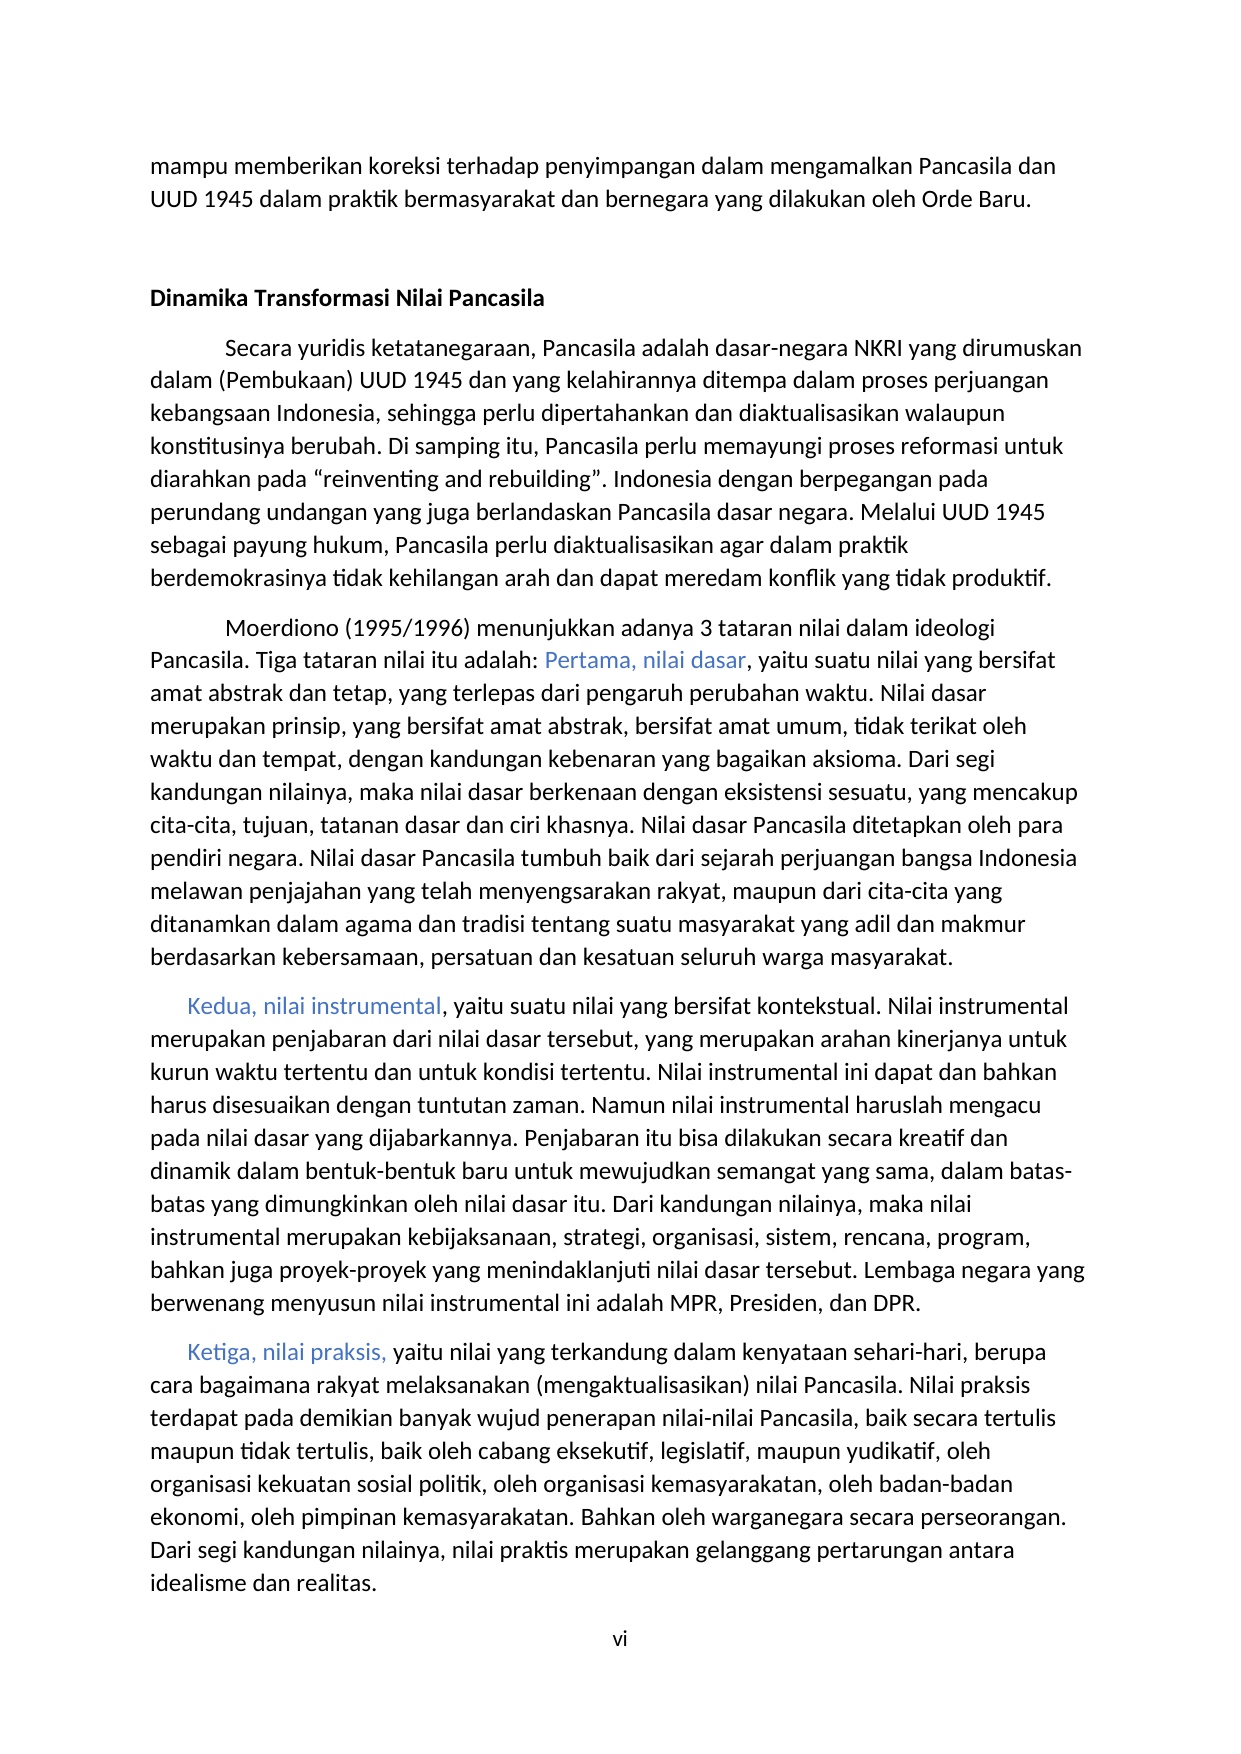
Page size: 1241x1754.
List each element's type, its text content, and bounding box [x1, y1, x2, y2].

text Dinamika Transformasi Nilai Pancasila [150, 282, 1090, 313]
text Ketiga, nilai praksis, yaitu nilai yang terkandung dalam kenyataan sehari-hari, berupa cara bagaimana rakyat melaksanakan (mengaktualisasikan) nilai Pancasila. Nilai praksis terdapat pada demikian banyak wujud penerapan nilai-nilai Pancasila, baik secara tertulis maupun tidak tertulis, baik oleh cabang eksekutif, legislatif, maupun yudikatif, oleh organisasi kekuatan sosial politik, oleh organisasi kemasyarakatan, oleh badan-badan ekonomi, oleh pimpinan kemasyarakatan. Bahkan oleh warganegara secara perseorangan. Dari segi kandungan nilainya, nilai praktis merupakan gelanggang pertarungan antara idealisme dan realitas. [150, 1336, 1090, 1597]
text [150, 150, 1090, 213]
text Secara yuridis ketatanegaraan, Pancasila adalah dasar-negara NKRI yang dirumuskan dalam (Pembukaan) UUD 1945 dan yang kelahirannya ditempa dalam proses perjuangan kebangsaan Indonesia, sehingga perlu dipertahankan dan diaktualisasikan walaupun konstitusinya berubah. Di samping itu, Pancasila perlu memayungi proses reformasi untuk diarahkan pada “reinventing and rebuilding”. Indonesia dengan berpegangan pada perundang undangan yang juga berlandaskan Pancasila dasar negara. Melalui UUD 1945 sebagai payung hukum, Pancasila perlu diaktualisasikan agar dalam praktik berdemokrasinya tidak kehilangan arah dan dapat meredam konflik yang tidak produktif. [150, 332, 1090, 593]
text Kedua, nilai instrumental, yaitu suatu nilai yang bersifat kontekstual. Nilai instrumental merupakan penjabaran dari nilai dasar tersebut, yang merupakan arahan kinerjanya untuk kurun waktu tertentu dan untuk kondisi tertentu. Nilai instrumental ini dapat dan bahkan harus disesuaikan dengan tuntutan zaman. Namun nilai instrumental haruslah mengacu pada nilai dasar yang dijabarkannya. Penjabaran itu bisa dilakukan secara kreatif dan dinamik dalam bentuk-bentuk baru untuk mewujudkan semangat yang sama, dalam batas-batas yang dimungkinkan oleh nilai dasar itu. Dari kandungan nilainya, maka nilai instrumental merupakan kebijaksanaan, strategi, organisasi, sistem, rencana, program, bahkan juga proyek-proyek yang menindaklanjuti nilai dasar tersebut. Lembaga negara yang berwenang menyusun nilai instrumental ini adalah MPR, Presiden, dan DPR. [150, 990, 1090, 1317]
text Moerdiono (1995/1996) menunjukkan adanya 3 tataran nilai dalam ideologi Pancasila. Tiga tataran nilai itu adalah: Pertama, nilai dasar, yaitu suatu nilai yang bersifat amat abstrak dan tetap, yang terlepas dari pengaruh perubahan waktu. Nilai dasar merupakan prinsip, yang bersifat amat abstrak, bersifat amat umum, tidak terikat oleh waktu dan tempat, dengan kandungan kebenaran yang bagaikan aksioma. Dari segi kandungan nilainya, maka nilai dasar berkenaan dengan eksistensi sesuatu, yang mencakup cita-cita, tujuan, tatanan dasar dan ciri khasnya. Nilai dasar Pancasila ditetapkan oleh para pendiri negara. Nilai dasar Pancasila tumbuh baik dari sejarah perjuangan bangsa Indonesia melawan penjajahan yang telah menyengsarakan rakyat, maupun dari cita-cita yang ditanamkan dalam agama dan tradisi tentang suatu masyarakat yang adil dan makmur berdasarkan kebersamaan, persatuan dan kesatuan seluruh warga masyarakat. [150, 612, 1090, 971]
